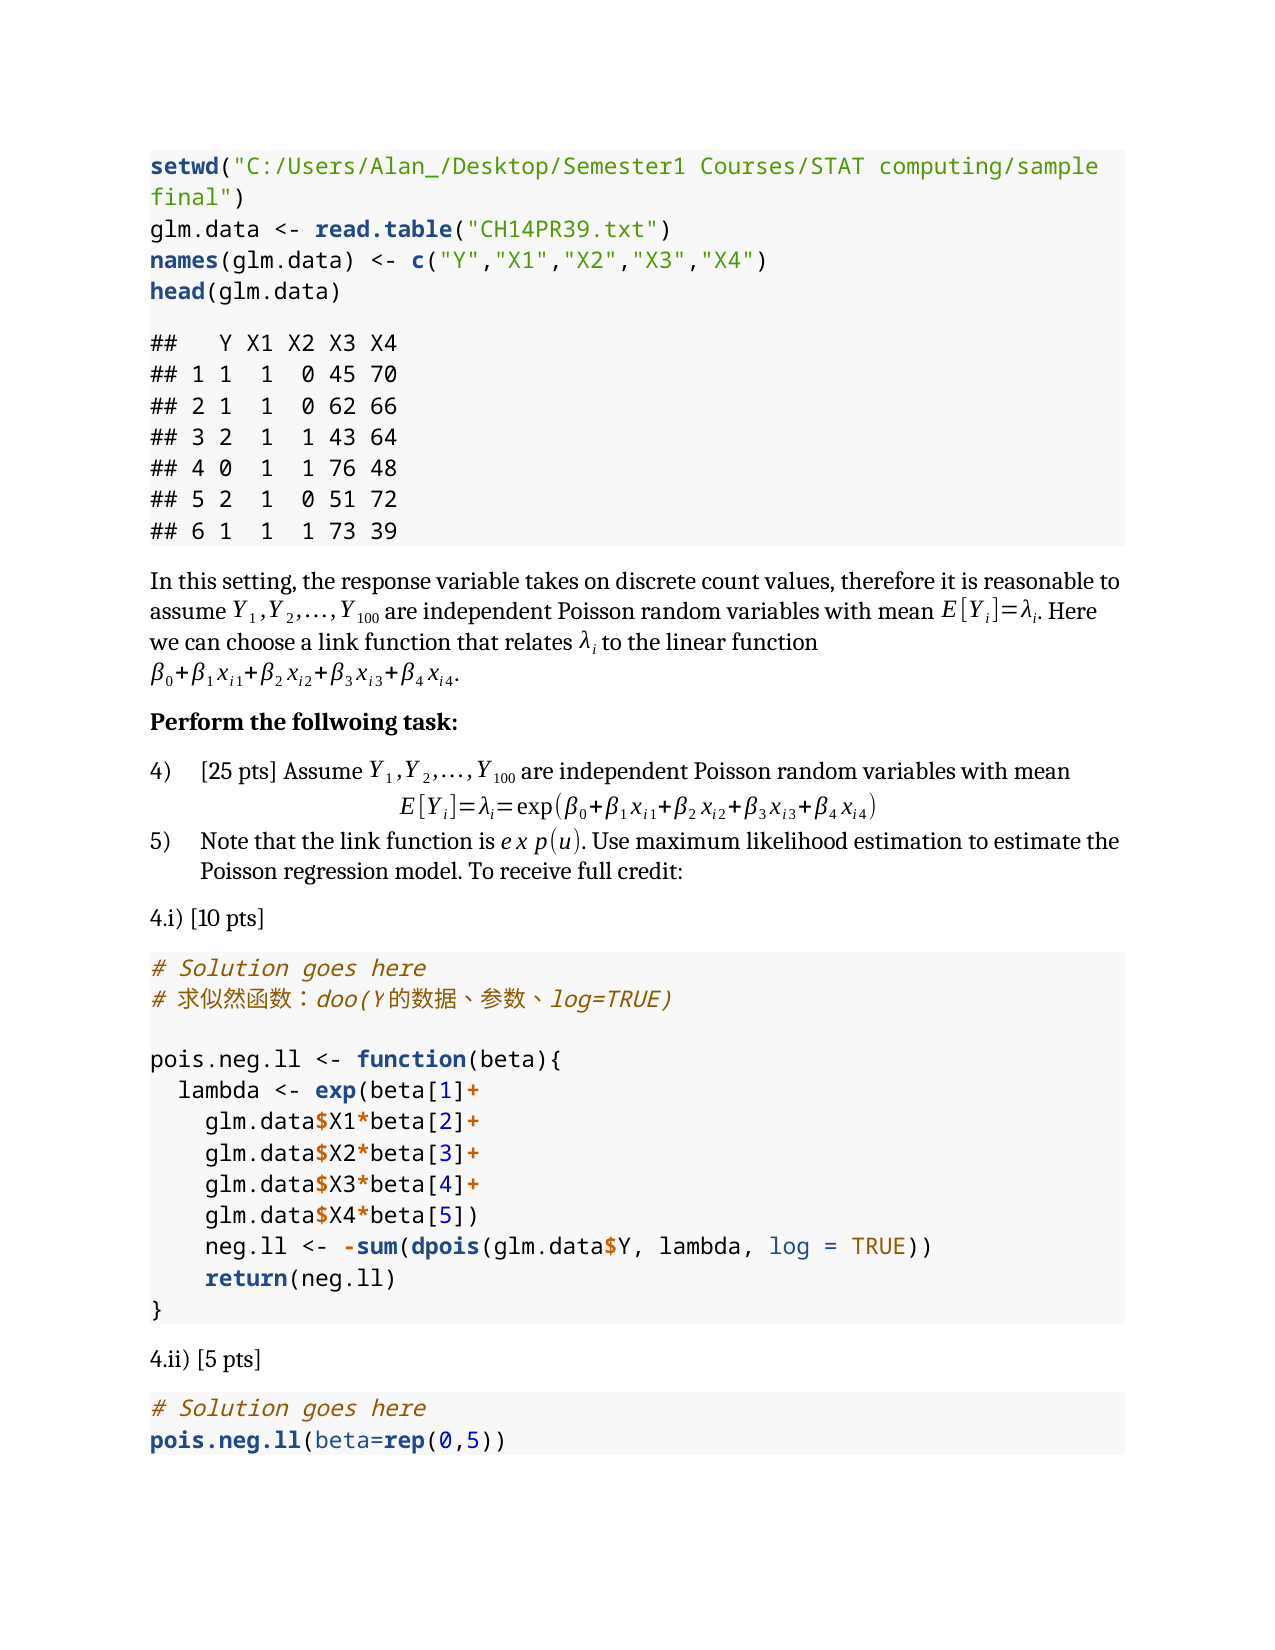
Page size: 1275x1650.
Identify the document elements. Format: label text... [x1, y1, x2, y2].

text Perform the follwoing task: [150, 708, 1125, 737]
text In this setting, the response variable takes on discrete count values, therefore it is reasonable to assume are independent Poisson random variables with mean . Here we can choose a link function that relates to the linear function . [150, 567, 1125, 689]
text ## Y X1 X2 X3 X4 ## 1 1 1 0 45 70 ## 2 1 1 0 62 66 ## 3 2 1 1 43 64 ## 4 0 1 1 76 48 ## 5 2 1 0 51 72 ## 6 1 1 1 73 39 [150, 327, 1125, 546]
text 4.i) [10 pts] [150, 904, 1125, 933]
text # Solution goes here pois.neg.ll(beta=rep(0,5)) [150, 1392, 1125, 1455]
list Note that the link function is . Use maximum likelihood estimation to estimate the Poisson regression model. To receive full credit: [150, 827, 1125, 885]
text # Solution goes here # 求似然函数：doo(Y的数据、参数、log=TRUE) pois.neg.ll <- function(beta){ lambda <- exp(beta[1]+ glm.data$X1*beta[2]+ glm.data$X2*beta[3]+ glm.data$X3*beta[4]+ glm.data$X4*beta[5]) neg.ll <- -sum(dpois(glm.data$Y, lambda, log = TRUE)) return(neg.ll) } [150, 952, 1125, 1324]
list [25 pts] Assume are independent Poisson random variables with mean [150, 756, 1125, 787]
text setwd("C:/Users/Alan_/Desktop/Semester1 Courses/STAT computing/sample final") glm.data <- read.table("CH14PR39.txt") names(glm.data) <- c("Y","X1","X2","X3","X4") head(glm.data) [150, 150, 1125, 306]
text 4.ii) [5 pts] [150, 1345, 1125, 1374]
